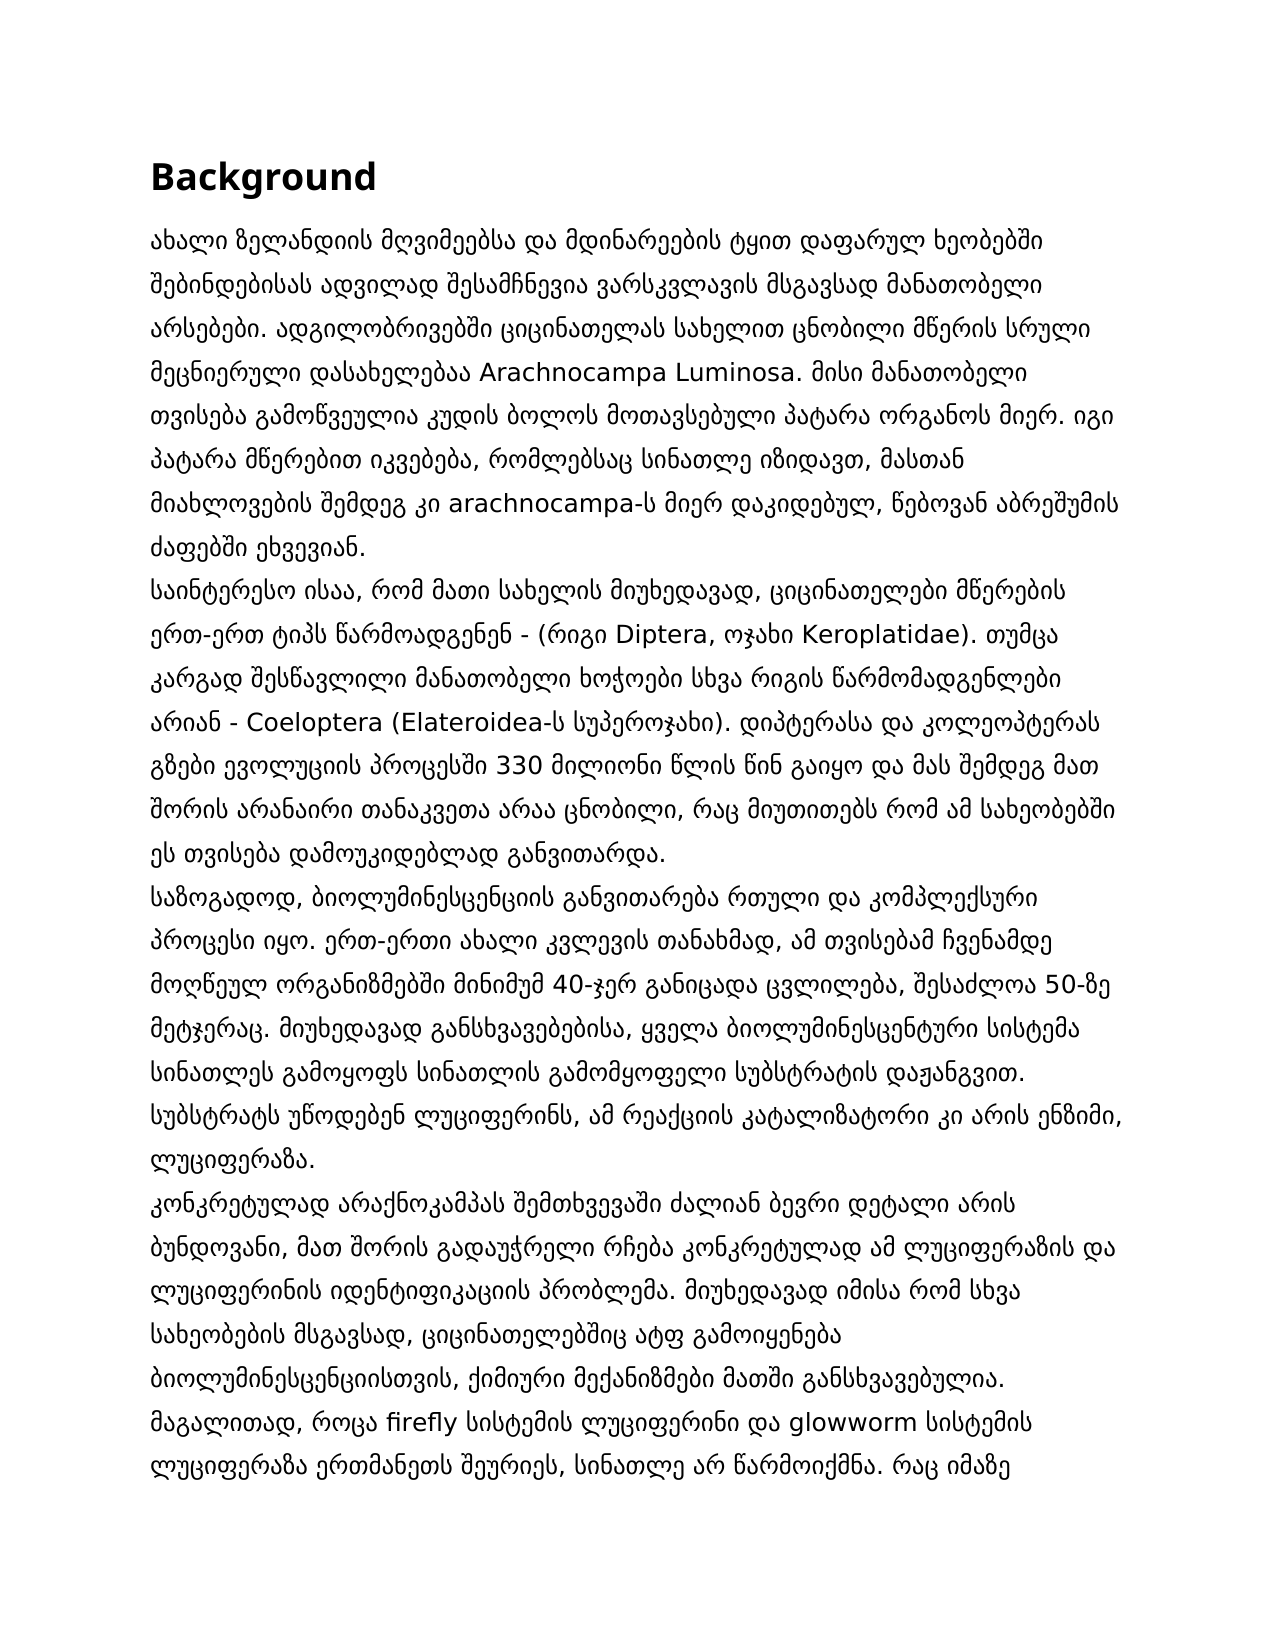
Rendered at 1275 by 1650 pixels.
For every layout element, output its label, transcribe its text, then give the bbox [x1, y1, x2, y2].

text ახალი ზელანდიის მღვიმეებსა და მდინარეების ტყით დაფარულ ხეობებში შებინდებისას ადვილად შესამჩნევია ვარსკვლავის მსგავსად მანათობელი არსებები. ადგილობრივებში ციცინათელას სახელით ცნობილი მწერის სრული მეცნიერული დასახელებაა Arachnocampa Luminosa. მისი მანათობელი თვისება გამოწვეულია კუდის ბოლოს მოთავსებული პატარა ორგანოს მიერ. იგი პატარა მწერებით იკვებება, რომლებსაც სინათლე იზიდავთ, მასთან მიახლოვების შემდეგ კი arachnocampa-ს მიერ დაკიდებულ, წებოვან აბრეშუმის ძაფებში ეხვევიან. [150, 227, 1125, 562]
text Background [150, 150, 1125, 201]
text საზოგადოდ, ბიოლუმინესცენციის განვითარება რთული და კომპლექსური პროცესი იყო. ერთ-ერთი ახალი კვლევის თანახმად, ამ თვისებამ ჩვენამდე მოღწეულ ორგანიზმებში მინიმუმ 40-ჯერ განიცადა ცვლილება, შესაძლოა 50-ზე მეტჯერაც. მიუხედავად განსხვავებებისა, ყველა ბიოლუმინესცენტური სისტემა სინათლეს გამოყოფს სინათლის გამომყოფელი სუბსტრატის დაჟანგვით. სუბსტრატს უწოდებენ ლუციფერინს, ამ რეაქციის კატალიზატორი კი არის ენზიმი, ლუციფერაზა. [150, 883, 1125, 1174]
text საინტერესო ისაა, რომ მათი სახელის მიუხედავად, ციცინათელები მწერების ერთ-ერთ ტიპს წარმოადგენენ - (რიგი Diptera, ოჯახი Keroplatidae). თუმცა კარგად შესწავლილი მანათობელი ხოჭოები სხვა რიგის წარმომადგენლები არიან - Coeloptera (Elateroidea-ს სუპეროჯახი). დიპტერასა და კოლეოპტერას გზები ევოლუციის პროცესში 330 მილიონი წლის წინ გაიყო და მას შემდეგ მათ შორის არანაირი თანაკვეთა არაა ცნობილი, რაც მიუთითებს რომ ამ სახეობებში ეს თვისება დამოუკიდებლად განვითარდა. [150, 577, 1125, 868]
